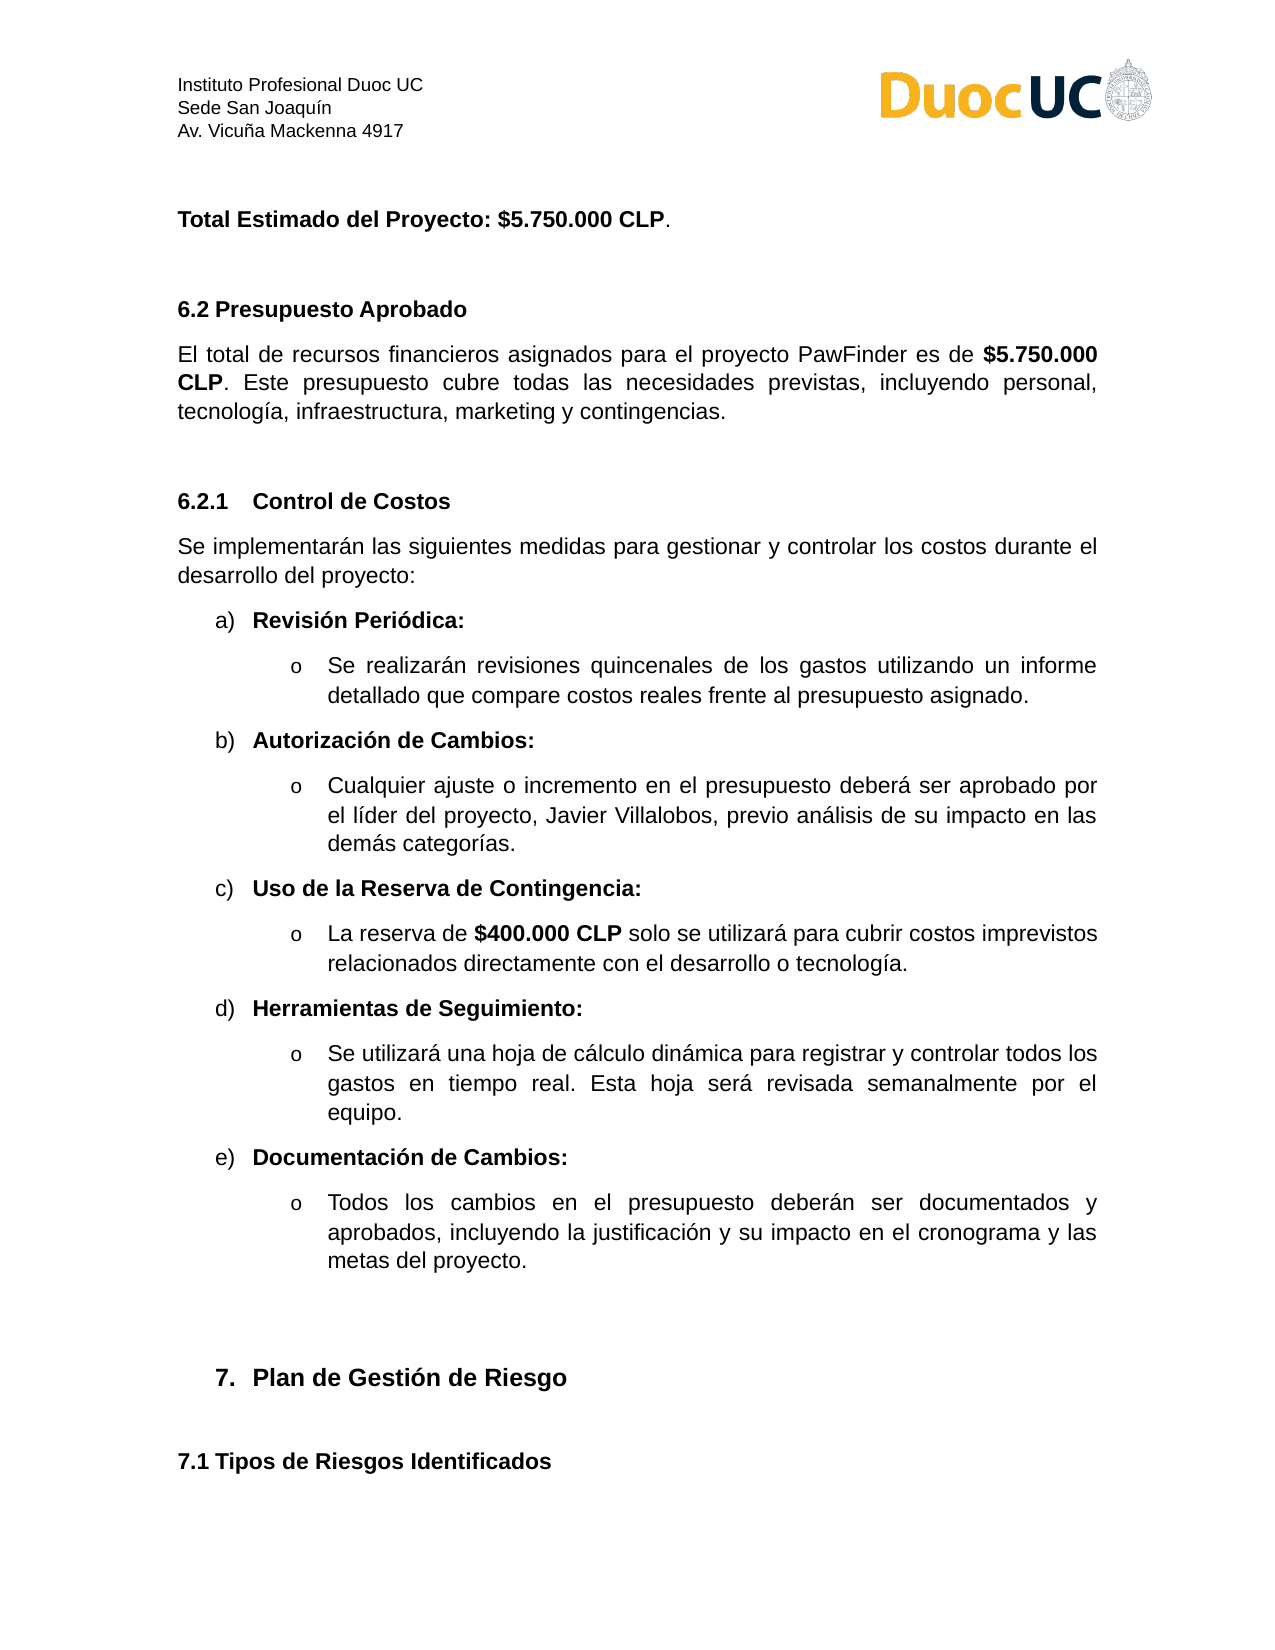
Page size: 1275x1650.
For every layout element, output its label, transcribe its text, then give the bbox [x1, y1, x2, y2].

subtitle Plan de Gestión de Riesgo [215, 1363, 1098, 1392]
text El total de recursos financieros asignados para el proyecto PawFinder es de $5.750.000 CLP. Este presupuesto cubre todas las necesidades previstas, incluyendo personal, tecnología, infraestructura, marketing y contingencias. [177, 341, 1098, 424]
list Uso de la Reserva de Contingencia: [215, 875, 1098, 901]
list Se realizarán revisiones quincenales de los gastos utilizando un informe detallado que compare costos reales frente al presupuesto asignado. [290, 652, 1098, 708]
list Presupuesto Aprobado [177, 296, 1098, 322]
list Control de Costos [177, 488, 1098, 514]
list La reserva de $400.000 CLP solo se utilizará para cubrir costos imprevistos relacionados directamente con el desarrollo o tecnología. [290, 920, 1098, 976]
text Se implementarán las siguientes medidas para gestionar y controlar los costos durante el desarrollo del proyecto: [177, 533, 1098, 588]
list Revisión Periódica: [215, 607, 1098, 633]
list Autorización de Cambios: [215, 727, 1098, 753]
list Tipos de Riesgos Identificados [177, 1448, 1098, 1474]
list Herramientas de Seguimiento: [215, 995, 1098, 1021]
text Total Estimado del Proyecto: $5.750.000 CLP. [177, 206, 1098, 232]
picture [877, 55, 1155, 124]
list Documentación de Cambios: [215, 1143, 1098, 1170]
list Cualquier ajuste o incremento en el presupuesto deberá ser aprobado por el líder del proyecto, Javier Villalobos, previo análisis de su impacto en las demás categorías. [290, 772, 1098, 856]
list Se utilizará una hoja de cálculo dinámica para registrar y controlar todos los gastos en tiempo real. Esta hoja será revisada semanalmente por el equipo. [290, 1040, 1098, 1125]
list Todos los cambios en el presupuesto deberán ser documentados y aprobados, incluyendo la justificación y su impacto en el cronograma y las metas del proyecto. [290, 1189, 1098, 1273]
